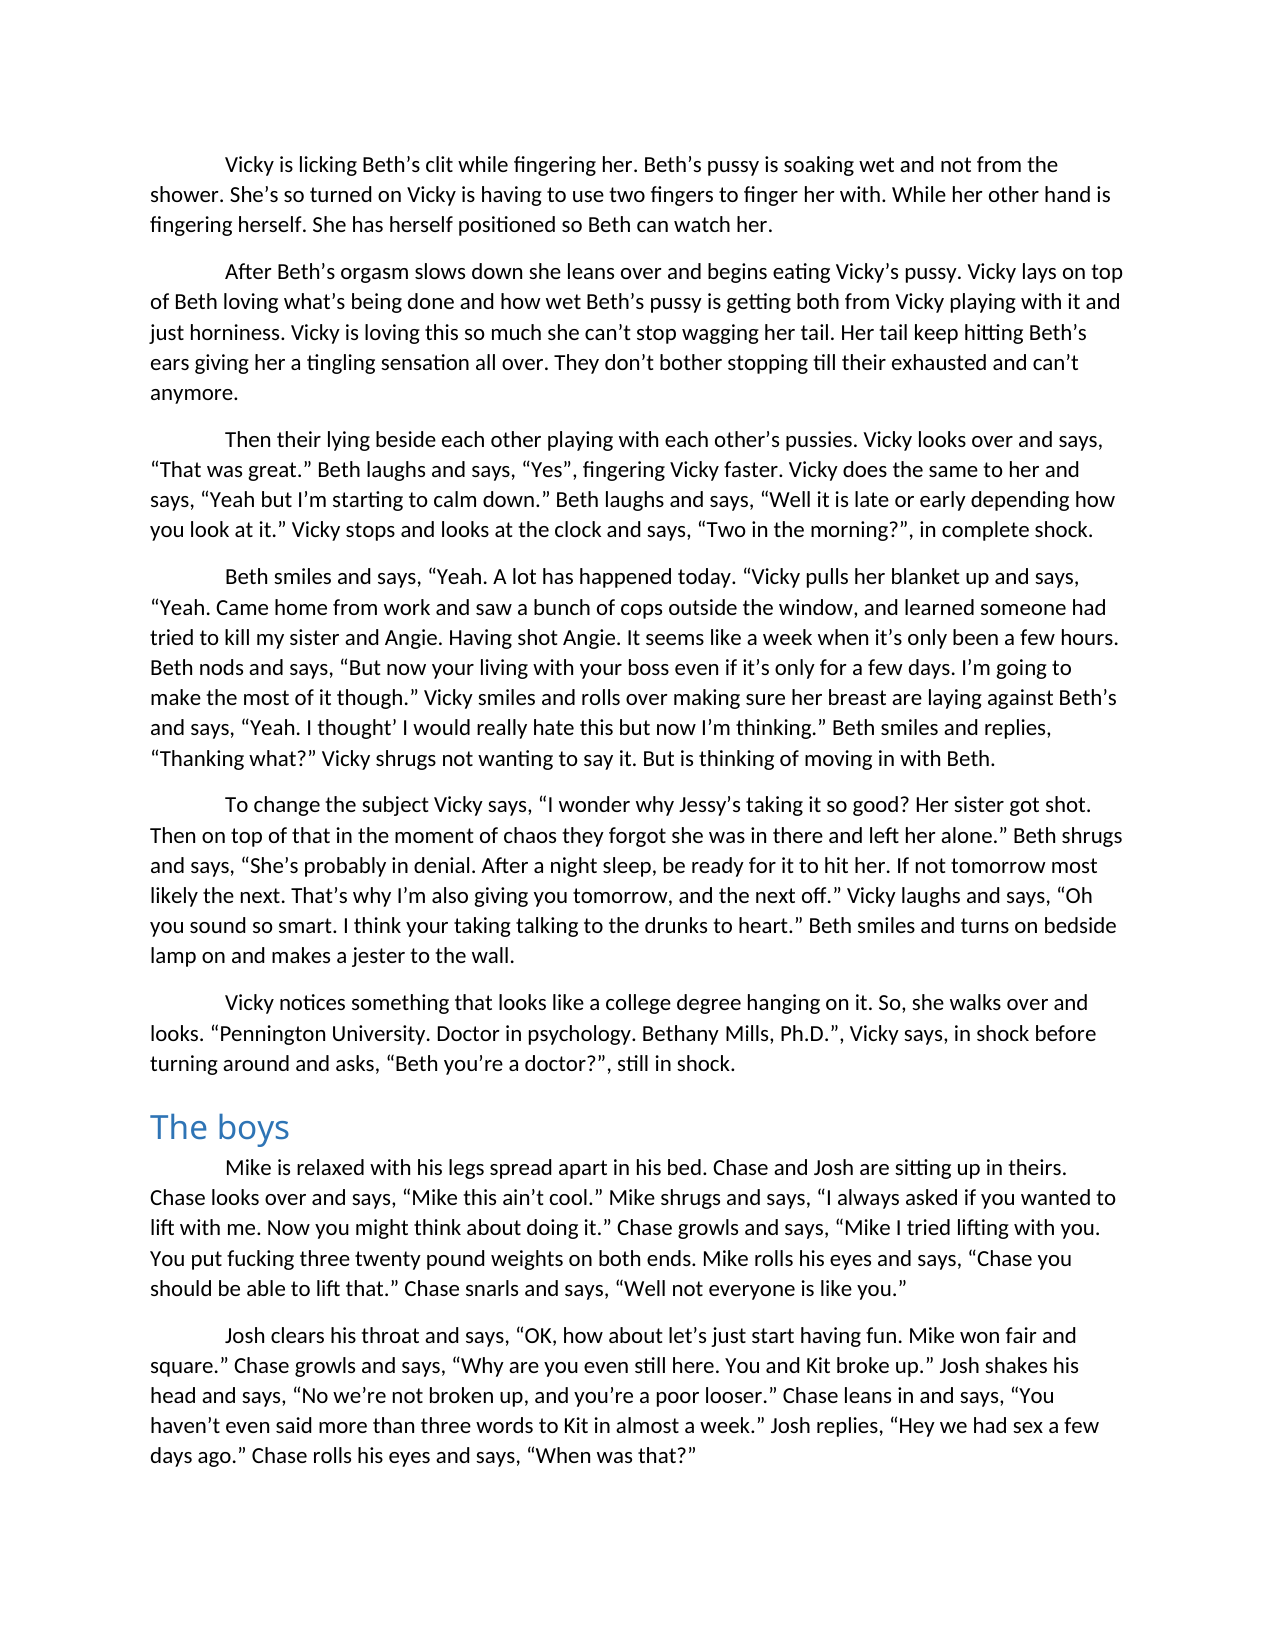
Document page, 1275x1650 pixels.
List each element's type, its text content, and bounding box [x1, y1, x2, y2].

subtitle The boys [150, 1104, 1125, 1149]
text Josh clears his throat and says, “OK, how about let’s just start having fun. Mike won fair and square.” Chase growls and says, “Why are you even still here. You and Kit broke up.” Josh shakes his head and says, “No we’re not broken up, and you’re a poor looser.” Chase leans in and says, “You haven’t even said more than three words to Kit in almost a week.” Josh replies, “Hey we had sex a few days ago.” Chase rolls his eyes and says, “When was that?” [150, 1321, 1125, 1470]
text Beth smiles and says, “Yeah. A lot has happened today. “Vicky pulls her blanket up and says, “Yeah. Came home from work and saw a bunch of cops outside the window, and learned someone had tried to kill my sister and Angie. Having shot Angie. It seems like a week when it’s only been a few hours. Beth nods and says, “But now your living with your boss even if it’s only for a few days. I’m going to make the most of it though.” Vicky smiles and rolls over making sure her breast are laying against Beth’s and says, “Yeah. I thought’ I would really hate this but now I’m thinking.” Beth smiles and replies, “Thanking what?” Vicky shrugs not wanting to say it. But is thinking of moving in with Beth. [150, 562, 1125, 772]
text After Beth’s orgasm slows down she leans over and begins eating Vicky’s pussy. Vicky lays on top of Beth loving what’s being done and how wet Beth’s pussy is getting both from Vicky playing with it and just horniness. Vicky is loving this so much she can’t stop wagging her tail. Her tail keep hitting Beth’s ears giving her a tingling sensation all over. They don’t bother stopping till their exhausted and can’t anymore. [150, 257, 1125, 406]
text To change the subject Vicky says, “I wonder why Jessy’s taking it so good? Her sister got shot. Then on top of that in the moment of chaos they forgot she was in there and left her alone.” Beth shrugs and says, “She’s probably in denial. After a night sleep, be ready for it to hit her. If not tomorrow most likely the next. That’s why I’m also giving you tomorrow, and the next off.” Vicky laughs and says, “Oh you sound so smart. I think your taking talking to the drunks to heart.” Beth smiles and turns on bedside lamp on and makes a jester to the wall. [150, 791, 1125, 970]
text Then their lying beside each other playing with each other’s pussies. Vicky looks over and says, “That was great.” Beth laughs and says, “Yes”, fingering Vicky faster. Vicky does the same to her and says, “Yeah but I’m starting to calm down.” Beth laughs and says, “Well it is late or early depending how you look at it.” Vicky stops and looks at the clock and says, “Two in the morning?”, in complete shock. [150, 425, 1125, 544]
text Vicky notices something that looks like a college degree hanging on it. So, she walks over and looks. “Pennington University. Doctor in psychology. Bethany Mills, Ph.D.”, Vicky says, in shock before turning around and asks, “Beth you’re a doctor?”, still in shock. [150, 988, 1125, 1077]
text Vicky is licking Beth’s clit while fingering her. Beth’s pussy is soaking wet and not from the shower. She’s so turned on Vicky is having to use two fingers to finger her with. While her other hand is fingering herself. She has herself positioned so Beth can watch her. [150, 150, 1125, 238]
text Mike is relaxed with his legs spread apart in his bed. Chase and Josh are sitting up in theirs. Chase looks over and says, “Mike this ain’t cool.” Mike shrugs and says, “I always asked if you wanted to lift with me. Now you might think about doing it.” Chase growls and says, “Mike I tried lifting with you. You put fucking three twenty pound weights on both ends. Mike rolls his eyes and says, “Chase you should be able to lift that.” Chase snarls and says, “Well not everyone is like you.” [150, 1153, 1125, 1302]
